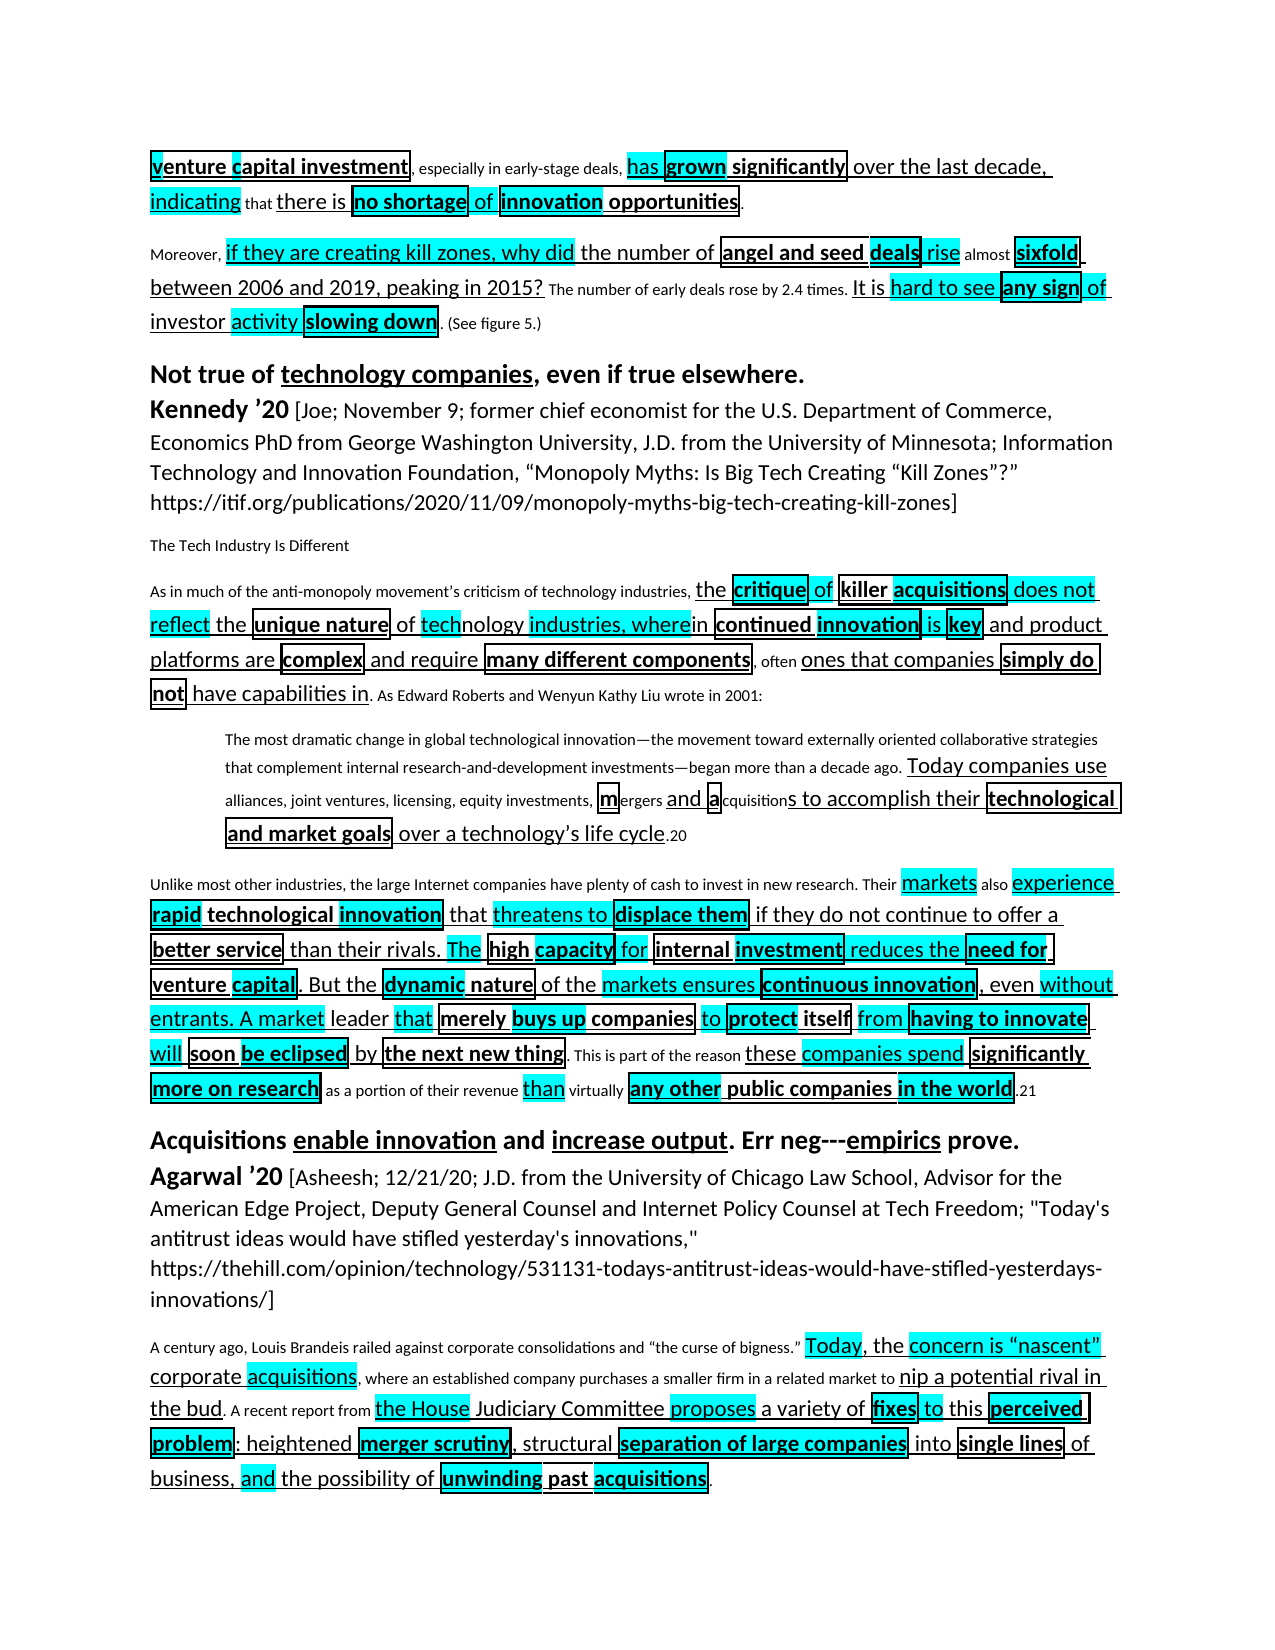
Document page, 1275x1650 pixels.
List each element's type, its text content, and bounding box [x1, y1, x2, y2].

subtitle Acquisitions enable innovation and increase output. Err neg---empirics prove. [150, 1123, 1125, 1156]
text Unlike most other industries, the large Internet companies have plenty of cash to invest in new research. Their markets also experience rapid technological innovation that threatens to displace them if they do not continue to offer a better service than their rivals. The high capacity for internal investment reduces the need for venture capital. But the dynamic nature of the markets ensures continuous innovation, even without entrants. A market leader that merely buys up companies to protect itself from having to innovate will soon be eclipsed by the next new thing. This is part of the reason these companies spend significantly more on research as a portion of their revenue than virtually any other public companies in the world.21 [150, 868, 1125, 1104]
text As in much of the anti-monopoly movement’s criticism of technology industries, the critique of killer acquisitions does not reflect the unique nature of technology industries, wherein continued innovation is key and product platforms are complex and require many different components, often ones that companies simply do not have capabilities in. As Edward Roberts and Wenyun Kathy Liu wrote in 2001: [150, 573, 1125, 710]
text Moreover, if they are creating kill zones, why did the number of angel and seed deals rise almost sixfold between 2006 and 2019, peaking in 2015? The number of early deals rose by 2.4 times. It is hard to see any sign of investor activity slowing down. (See figure 5.) [150, 236, 1125, 338]
text The most dramatic change in global technological innovation—the movement toward externally oriented collaborative strategies that complement internal research-and-development investments—began more than a decade ago. Today companies use alliances, joint ventures, licensing, equity investments, mergers and acquisitions to accomplish their technological and market goals over a technology’s life cycle.20 [225, 729, 1125, 849]
text Kennedy ’20 [Joe; November 9; former chief economist for the U.S. Department of Commerce, Economics PhD from George Washington University, J.D. from the University of Minnesota; Information Technology and Innovation Foundation, “Monopoly Myths: Is Big Tech Creating “Kill Zones”?” https://itif.org/publications/2020/11/09/monopoly-myths-big-tech-creating-kill-zones] [150, 392, 1125, 516]
subtitle Not true of technology companies, even if true elsewhere. [150, 357, 1125, 390]
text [150, 150, 1125, 217]
text Agarwal ’20 [Asheesh; 12/21/20; J.D. from the University of Chicago Law School, Advisor for the American Edge Project, Deputy General Counsel and Internet Policy Counsel at Tech Freedom; "Today's antitrust ideas would have stifled yesterday's innovations," https://thehill.com/opinion/technology/531131-todays-antitrust-ideas-would-have-stifled-yesterdays-innovations/] [150, 1159, 1125, 1313]
text The Tech Industry Is Different [150, 535, 1125, 555]
text A century ago, Louis Brandeis railed against corporate consolidations and “the curse of bigness.” Today, the concern is “nascent” corporate acquisitions, where an established company purchases a smaller firm in a related market to nip a potential rival in the bud. A recent report from the House Judiciary Committee proposes a variety of fixes to this perceived problem: heightened merger scrutiny, structural separation of large companies into single lines of business, and the possibility of unwinding past acquisitions. [150, 1332, 1125, 1494]
